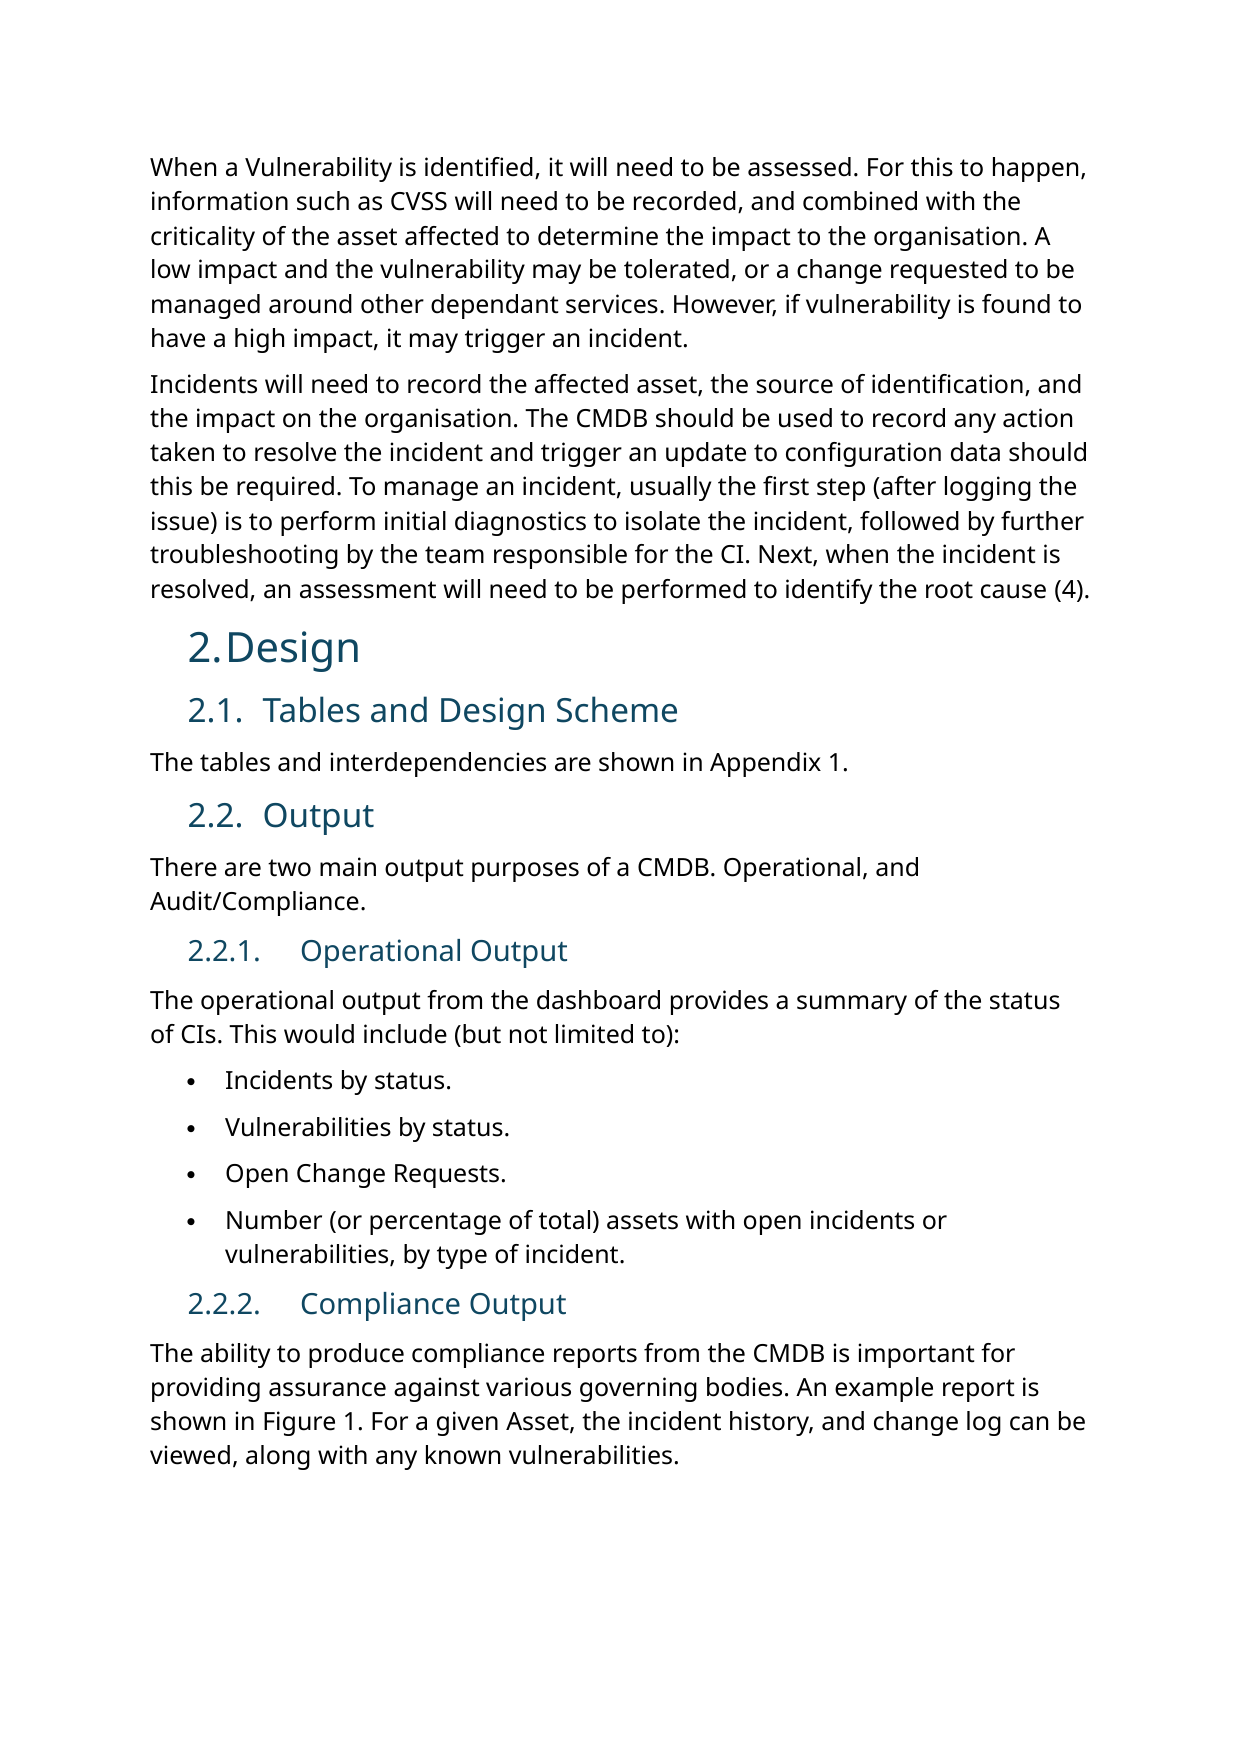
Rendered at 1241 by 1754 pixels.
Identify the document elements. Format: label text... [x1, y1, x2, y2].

text The ability to produce compliance reports from the CMDB is important for providing assurance against various governing bodies. An example report is shown in Figure 1. For a given Asset, the incident history, and change log can be viewed, along with any known vulnerabilities. [150, 1335, 1090, 1472]
text When a Vulnerability is identified, it will need to be assessed. For this to happen, information such as CVSS will need to be recorded, and combined with the criticality of the asset affected to determine the impact to the organisation. A low impact and the vulnerability may be tolerated, or a change requested to be managed around other dependant services. However, if vulnerability is found to have a high impact, it may trigger an incident. [150, 150, 1090, 354]
subtitle Tables and Design Scheme [187, 687, 1090, 732]
subtitle Output [187, 792, 1090, 837]
text The operational output from the dashboard provides a summary of the status of CIs. This would include (but not limited to): [150, 982, 1090, 1050]
list Vulnerabilities by status. [187, 1109, 1090, 1143]
text The tables and interdependencies are shown in Appendix 1. [150, 745, 1090, 779]
subtitle Operational Output [187, 930, 1090, 970]
subtitle Design [187, 618, 1090, 674]
list Incidents by status. [187, 1063, 1090, 1097]
subtitle Compliance Output [187, 1283, 1090, 1323]
list Open Change Requests. [187, 1156, 1090, 1190]
text There are two main output purposes of a CMDB. Operational, and Audit/Compliance. [150, 849, 1090, 918]
text Incidents will need to record the affected asset, the source of identification, and the impact on the organisation. The CMDB should be used to record any action taken to resolve the incident and trigger an update to configuration data should this be required. To manage an incident, usually the first step (after logging the issue) is to perform initial diagnostics to isolate the incident, followed by further troubleshooting by the team responsible for the CI. Next, when the incident is resolved, an assessment will need to be performed to identify the root cause (4). [150, 367, 1090, 605]
list Number (or percentage of total) assets with open incidents or vulnerabilities, by type of incident. [187, 1203, 1090, 1271]
